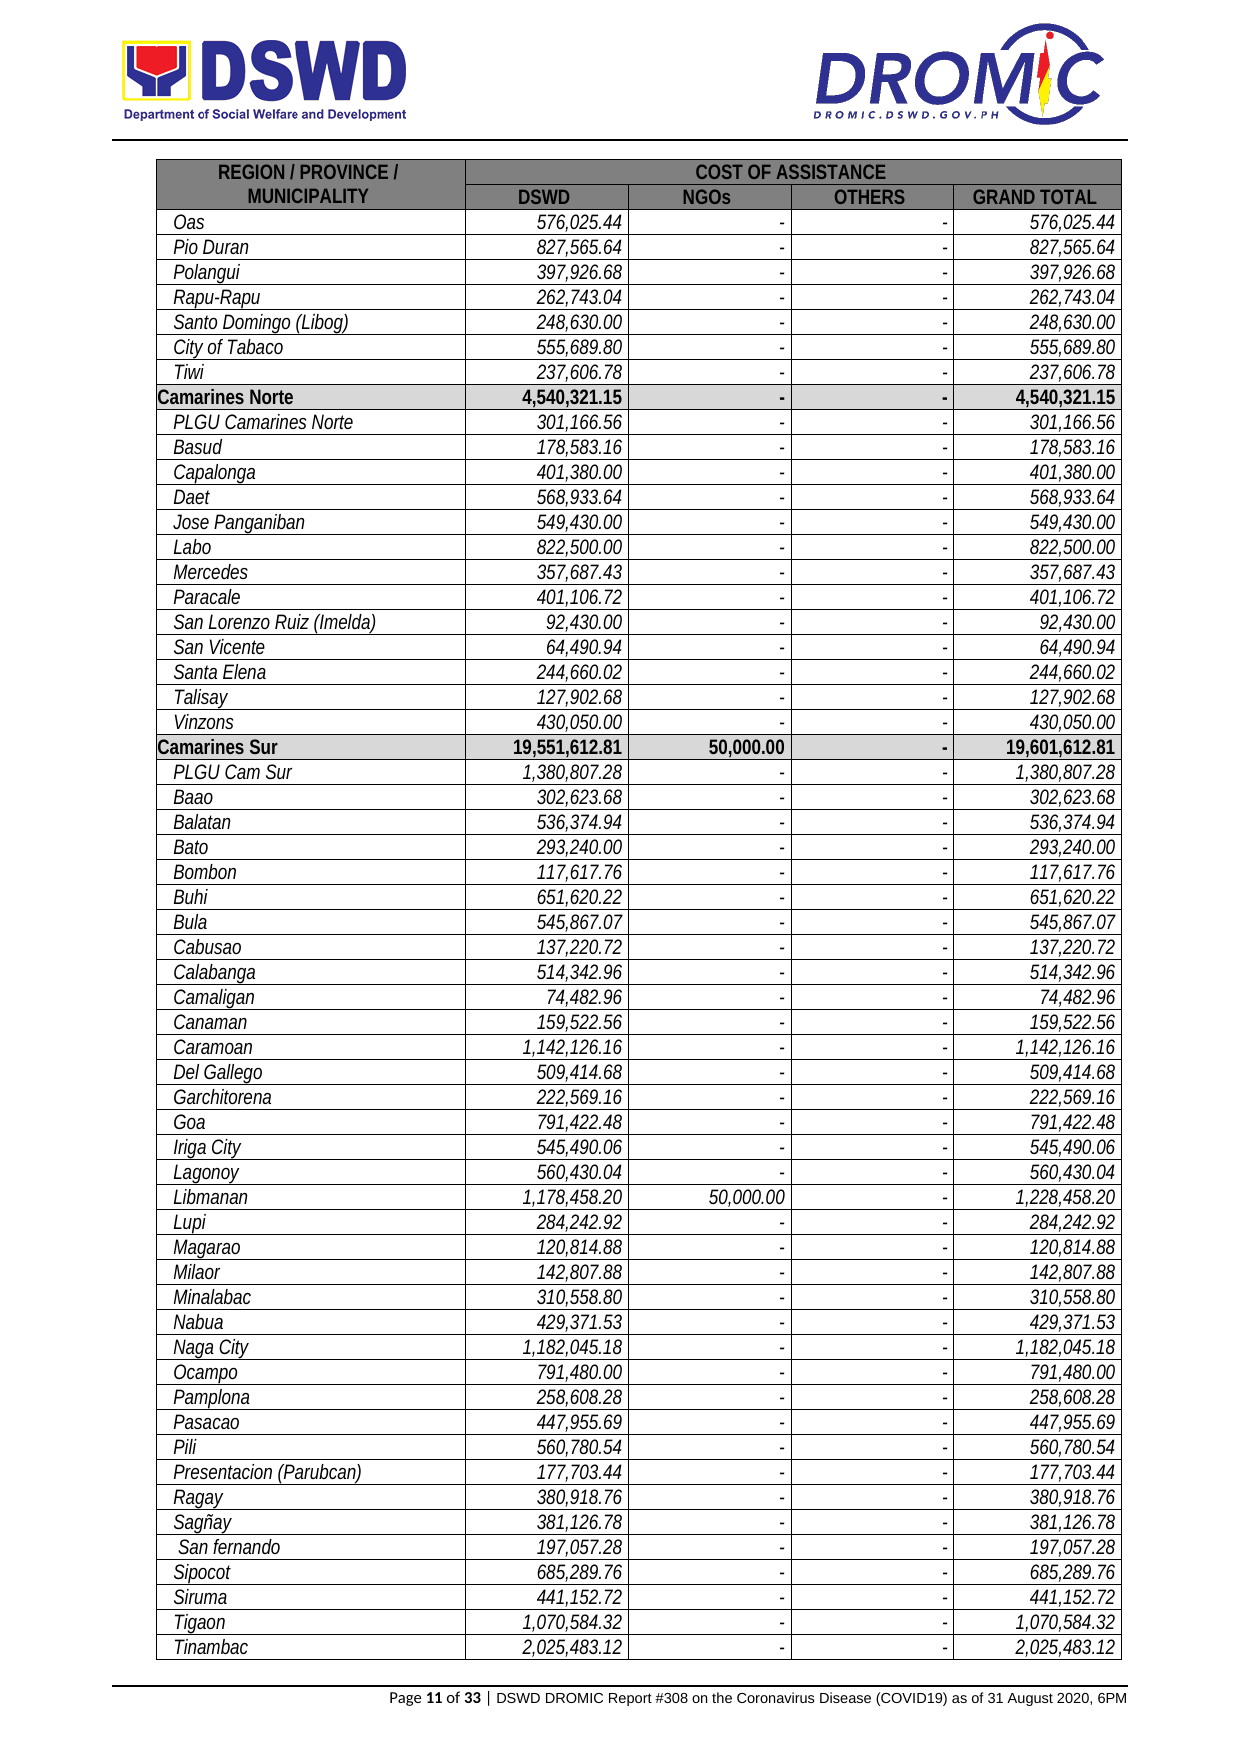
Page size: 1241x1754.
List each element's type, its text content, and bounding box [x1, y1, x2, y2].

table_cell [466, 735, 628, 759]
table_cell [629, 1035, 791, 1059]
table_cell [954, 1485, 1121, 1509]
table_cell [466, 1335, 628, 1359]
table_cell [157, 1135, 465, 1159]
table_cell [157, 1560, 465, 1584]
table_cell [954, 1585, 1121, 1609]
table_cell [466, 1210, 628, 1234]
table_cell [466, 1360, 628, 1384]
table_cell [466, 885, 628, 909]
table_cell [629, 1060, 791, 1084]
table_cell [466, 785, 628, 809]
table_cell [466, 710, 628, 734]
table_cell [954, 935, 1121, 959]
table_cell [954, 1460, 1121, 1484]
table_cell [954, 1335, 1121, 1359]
table_cell OTHERS [792, 185, 953, 209]
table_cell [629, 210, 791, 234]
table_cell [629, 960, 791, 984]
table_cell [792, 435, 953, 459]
table_cell DSWD [466, 185, 628, 209]
table_cell NGOs [629, 185, 791, 209]
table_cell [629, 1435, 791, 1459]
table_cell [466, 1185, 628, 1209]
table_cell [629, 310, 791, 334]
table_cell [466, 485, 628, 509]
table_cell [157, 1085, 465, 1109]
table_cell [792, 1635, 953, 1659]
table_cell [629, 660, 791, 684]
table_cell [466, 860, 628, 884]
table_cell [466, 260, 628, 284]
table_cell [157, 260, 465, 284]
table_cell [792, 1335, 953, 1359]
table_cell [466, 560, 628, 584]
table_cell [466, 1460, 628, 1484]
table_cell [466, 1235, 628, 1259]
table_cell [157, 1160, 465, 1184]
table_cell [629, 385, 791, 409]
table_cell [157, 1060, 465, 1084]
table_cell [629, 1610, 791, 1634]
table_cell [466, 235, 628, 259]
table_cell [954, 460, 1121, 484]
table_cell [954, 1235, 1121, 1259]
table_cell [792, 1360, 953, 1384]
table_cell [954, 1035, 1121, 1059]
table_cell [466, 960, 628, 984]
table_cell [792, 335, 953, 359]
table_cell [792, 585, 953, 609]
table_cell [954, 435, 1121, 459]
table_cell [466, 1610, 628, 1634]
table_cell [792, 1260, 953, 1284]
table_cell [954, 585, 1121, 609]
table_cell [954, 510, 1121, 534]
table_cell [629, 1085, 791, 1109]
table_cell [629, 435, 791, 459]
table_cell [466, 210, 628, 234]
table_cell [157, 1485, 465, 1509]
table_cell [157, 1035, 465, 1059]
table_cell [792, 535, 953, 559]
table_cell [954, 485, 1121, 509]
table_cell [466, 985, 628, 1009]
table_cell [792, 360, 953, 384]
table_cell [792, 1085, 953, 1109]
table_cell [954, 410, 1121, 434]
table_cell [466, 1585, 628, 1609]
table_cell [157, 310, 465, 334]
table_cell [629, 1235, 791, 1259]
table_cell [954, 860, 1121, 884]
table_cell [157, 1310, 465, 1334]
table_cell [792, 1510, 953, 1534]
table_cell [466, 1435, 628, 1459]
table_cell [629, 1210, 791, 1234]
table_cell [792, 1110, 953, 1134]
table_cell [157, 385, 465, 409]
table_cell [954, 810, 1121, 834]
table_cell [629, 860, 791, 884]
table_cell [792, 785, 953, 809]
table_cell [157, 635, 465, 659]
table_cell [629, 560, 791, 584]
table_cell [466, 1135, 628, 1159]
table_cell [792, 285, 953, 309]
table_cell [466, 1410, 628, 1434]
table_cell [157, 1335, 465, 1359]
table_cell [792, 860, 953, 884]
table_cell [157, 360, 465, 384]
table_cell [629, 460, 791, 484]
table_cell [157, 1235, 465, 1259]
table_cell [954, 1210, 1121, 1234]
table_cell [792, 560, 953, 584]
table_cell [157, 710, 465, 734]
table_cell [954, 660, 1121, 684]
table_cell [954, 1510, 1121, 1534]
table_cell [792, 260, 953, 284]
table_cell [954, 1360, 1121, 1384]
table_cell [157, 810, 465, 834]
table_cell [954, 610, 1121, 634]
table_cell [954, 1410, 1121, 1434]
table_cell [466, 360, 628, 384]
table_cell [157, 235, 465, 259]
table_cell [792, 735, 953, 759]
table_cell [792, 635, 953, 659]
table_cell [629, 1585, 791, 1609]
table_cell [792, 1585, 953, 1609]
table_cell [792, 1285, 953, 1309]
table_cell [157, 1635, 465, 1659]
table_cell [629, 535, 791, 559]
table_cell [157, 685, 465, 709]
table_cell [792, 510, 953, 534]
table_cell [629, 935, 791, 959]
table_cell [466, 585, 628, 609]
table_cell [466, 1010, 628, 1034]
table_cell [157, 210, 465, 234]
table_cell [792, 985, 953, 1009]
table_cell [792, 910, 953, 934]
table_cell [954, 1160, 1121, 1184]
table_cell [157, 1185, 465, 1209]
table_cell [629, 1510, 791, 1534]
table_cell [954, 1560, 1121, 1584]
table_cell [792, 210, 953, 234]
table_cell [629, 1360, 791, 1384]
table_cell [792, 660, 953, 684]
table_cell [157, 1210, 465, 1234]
picture [781, 23, 1133, 125]
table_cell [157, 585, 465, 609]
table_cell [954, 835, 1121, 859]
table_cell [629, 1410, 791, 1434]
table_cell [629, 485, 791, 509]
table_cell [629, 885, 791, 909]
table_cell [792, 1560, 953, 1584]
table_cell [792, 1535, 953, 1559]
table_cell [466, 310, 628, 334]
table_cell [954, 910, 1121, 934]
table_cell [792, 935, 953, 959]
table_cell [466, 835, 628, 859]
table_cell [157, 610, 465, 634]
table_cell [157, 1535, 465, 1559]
table_header COST OF ASSISTANCE [466, 160, 1121, 184]
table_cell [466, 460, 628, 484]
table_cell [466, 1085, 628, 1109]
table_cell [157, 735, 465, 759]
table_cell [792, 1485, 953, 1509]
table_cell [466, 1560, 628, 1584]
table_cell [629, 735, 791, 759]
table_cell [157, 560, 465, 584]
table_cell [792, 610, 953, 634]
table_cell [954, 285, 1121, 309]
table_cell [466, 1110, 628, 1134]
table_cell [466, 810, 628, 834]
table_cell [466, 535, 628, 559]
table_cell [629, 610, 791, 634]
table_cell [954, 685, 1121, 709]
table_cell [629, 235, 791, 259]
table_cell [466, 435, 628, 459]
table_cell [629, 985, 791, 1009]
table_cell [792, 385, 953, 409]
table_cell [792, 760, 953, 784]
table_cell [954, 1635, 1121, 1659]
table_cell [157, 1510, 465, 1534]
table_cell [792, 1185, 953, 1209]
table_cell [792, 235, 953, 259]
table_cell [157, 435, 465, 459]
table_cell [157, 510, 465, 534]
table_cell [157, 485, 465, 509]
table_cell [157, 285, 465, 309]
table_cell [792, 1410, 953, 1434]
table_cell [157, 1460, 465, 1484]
table_cell GRAND TOTAL [954, 185, 1121, 209]
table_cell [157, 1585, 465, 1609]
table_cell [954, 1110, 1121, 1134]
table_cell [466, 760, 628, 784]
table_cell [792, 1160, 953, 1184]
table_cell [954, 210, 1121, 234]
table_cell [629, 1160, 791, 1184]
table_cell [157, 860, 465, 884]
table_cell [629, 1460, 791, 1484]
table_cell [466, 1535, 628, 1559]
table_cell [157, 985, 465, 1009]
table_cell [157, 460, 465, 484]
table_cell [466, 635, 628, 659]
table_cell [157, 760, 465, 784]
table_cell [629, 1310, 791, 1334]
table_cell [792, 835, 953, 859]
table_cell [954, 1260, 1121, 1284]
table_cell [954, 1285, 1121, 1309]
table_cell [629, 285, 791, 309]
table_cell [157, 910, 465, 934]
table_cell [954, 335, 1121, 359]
picture [112, 37, 416, 125]
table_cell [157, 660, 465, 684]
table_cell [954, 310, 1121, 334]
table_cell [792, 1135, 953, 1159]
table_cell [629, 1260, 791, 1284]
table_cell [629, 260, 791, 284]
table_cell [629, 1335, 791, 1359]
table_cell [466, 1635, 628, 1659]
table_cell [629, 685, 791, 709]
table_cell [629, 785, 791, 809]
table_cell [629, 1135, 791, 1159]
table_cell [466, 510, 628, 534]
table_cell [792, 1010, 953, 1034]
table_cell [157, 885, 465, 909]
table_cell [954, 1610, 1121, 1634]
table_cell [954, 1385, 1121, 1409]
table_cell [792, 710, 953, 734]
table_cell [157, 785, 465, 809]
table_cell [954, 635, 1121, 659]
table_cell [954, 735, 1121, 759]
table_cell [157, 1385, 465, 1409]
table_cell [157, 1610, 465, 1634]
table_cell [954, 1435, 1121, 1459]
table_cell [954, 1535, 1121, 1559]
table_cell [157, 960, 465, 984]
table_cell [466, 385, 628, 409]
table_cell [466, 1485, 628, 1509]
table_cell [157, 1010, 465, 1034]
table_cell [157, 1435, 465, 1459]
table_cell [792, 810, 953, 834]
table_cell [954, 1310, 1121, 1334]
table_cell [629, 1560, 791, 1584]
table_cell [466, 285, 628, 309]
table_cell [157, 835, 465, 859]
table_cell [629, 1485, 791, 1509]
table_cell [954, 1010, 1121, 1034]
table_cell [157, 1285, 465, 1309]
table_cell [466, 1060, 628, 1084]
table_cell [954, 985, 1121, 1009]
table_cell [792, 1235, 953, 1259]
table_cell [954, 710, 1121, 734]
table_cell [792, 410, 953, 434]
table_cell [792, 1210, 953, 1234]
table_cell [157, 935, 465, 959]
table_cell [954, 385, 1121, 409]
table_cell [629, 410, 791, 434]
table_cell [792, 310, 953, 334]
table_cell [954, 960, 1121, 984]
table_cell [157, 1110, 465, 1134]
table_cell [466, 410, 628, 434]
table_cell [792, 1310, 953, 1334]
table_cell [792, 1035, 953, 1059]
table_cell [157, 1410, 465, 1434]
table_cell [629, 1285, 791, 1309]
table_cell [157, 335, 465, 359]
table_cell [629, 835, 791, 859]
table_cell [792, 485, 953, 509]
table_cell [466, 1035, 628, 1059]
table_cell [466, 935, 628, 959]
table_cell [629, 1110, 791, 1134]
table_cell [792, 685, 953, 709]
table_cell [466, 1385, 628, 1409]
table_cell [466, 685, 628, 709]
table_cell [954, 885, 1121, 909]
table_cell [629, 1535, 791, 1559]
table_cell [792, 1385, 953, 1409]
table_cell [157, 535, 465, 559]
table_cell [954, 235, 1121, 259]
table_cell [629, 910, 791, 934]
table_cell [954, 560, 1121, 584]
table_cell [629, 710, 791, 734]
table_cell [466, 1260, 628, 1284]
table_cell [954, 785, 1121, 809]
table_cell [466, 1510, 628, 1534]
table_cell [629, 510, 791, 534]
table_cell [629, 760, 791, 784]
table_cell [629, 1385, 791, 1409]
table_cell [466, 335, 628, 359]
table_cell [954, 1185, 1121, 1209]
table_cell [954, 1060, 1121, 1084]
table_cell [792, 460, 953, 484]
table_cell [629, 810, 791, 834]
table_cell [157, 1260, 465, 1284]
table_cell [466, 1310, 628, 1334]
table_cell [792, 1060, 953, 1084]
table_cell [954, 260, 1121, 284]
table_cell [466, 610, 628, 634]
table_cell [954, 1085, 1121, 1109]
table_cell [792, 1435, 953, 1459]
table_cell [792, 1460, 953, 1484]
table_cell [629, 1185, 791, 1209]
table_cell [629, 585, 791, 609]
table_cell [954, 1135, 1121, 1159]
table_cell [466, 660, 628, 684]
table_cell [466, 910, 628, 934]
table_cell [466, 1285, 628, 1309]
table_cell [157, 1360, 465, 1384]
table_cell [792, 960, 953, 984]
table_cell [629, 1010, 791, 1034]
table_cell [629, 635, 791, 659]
table_header REGION / PROVINCE / MUNICIPALITY [157, 160, 465, 209]
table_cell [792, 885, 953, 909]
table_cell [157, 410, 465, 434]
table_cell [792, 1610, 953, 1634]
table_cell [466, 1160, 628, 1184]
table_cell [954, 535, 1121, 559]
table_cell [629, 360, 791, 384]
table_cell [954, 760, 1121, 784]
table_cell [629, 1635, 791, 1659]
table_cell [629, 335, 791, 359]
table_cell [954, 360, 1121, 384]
